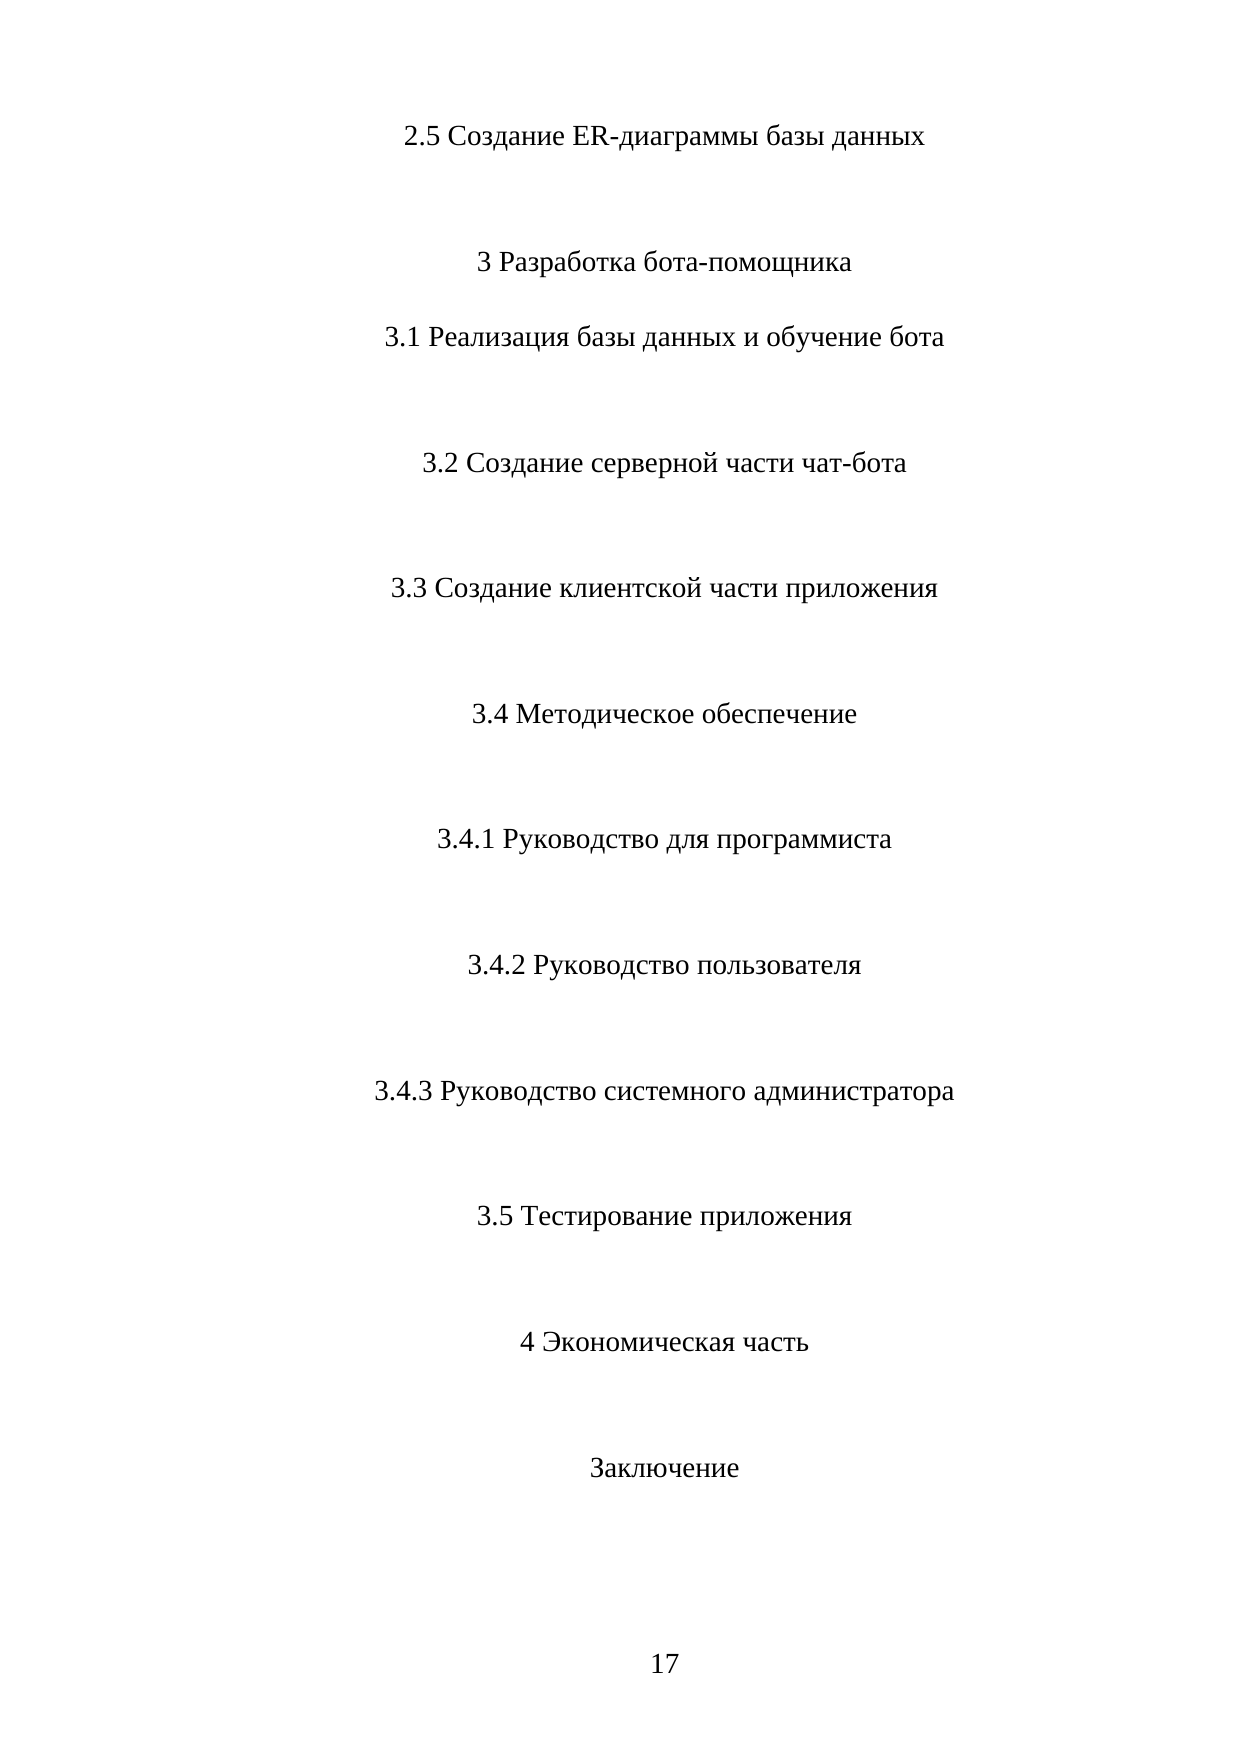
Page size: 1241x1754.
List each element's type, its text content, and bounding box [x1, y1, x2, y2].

subtitle 3.5 Тестирование приложения [177, 1198, 1152, 1232]
subtitle 3 Разработка бота-помощника [177, 244, 1152, 277]
subtitle 3.4 Методическое обеспечение [177, 696, 1152, 729]
subtitle 3.1 Реализация базы данных и обучение бота [177, 319, 1152, 353]
subtitle 3.2 Создание серверной части чат-бота [177, 445, 1152, 478]
subtitle 4 Экономическая часть [177, 1324, 1152, 1358]
subtitle 3.4.3 Руководство системного администратора [177, 1073, 1152, 1106]
subtitle 3.3 Создание клиентской части приложения [177, 570, 1152, 604]
subtitle 2.5 Создание ER-диаграммы базы данных [177, 118, 1152, 152]
subtitle 3.4.2 Руководство пользователя [177, 947, 1152, 981]
subtitle Заключение [177, 1450, 1152, 1483]
subtitle 3.4.1 Руководство для программиста [177, 822, 1152, 855]
